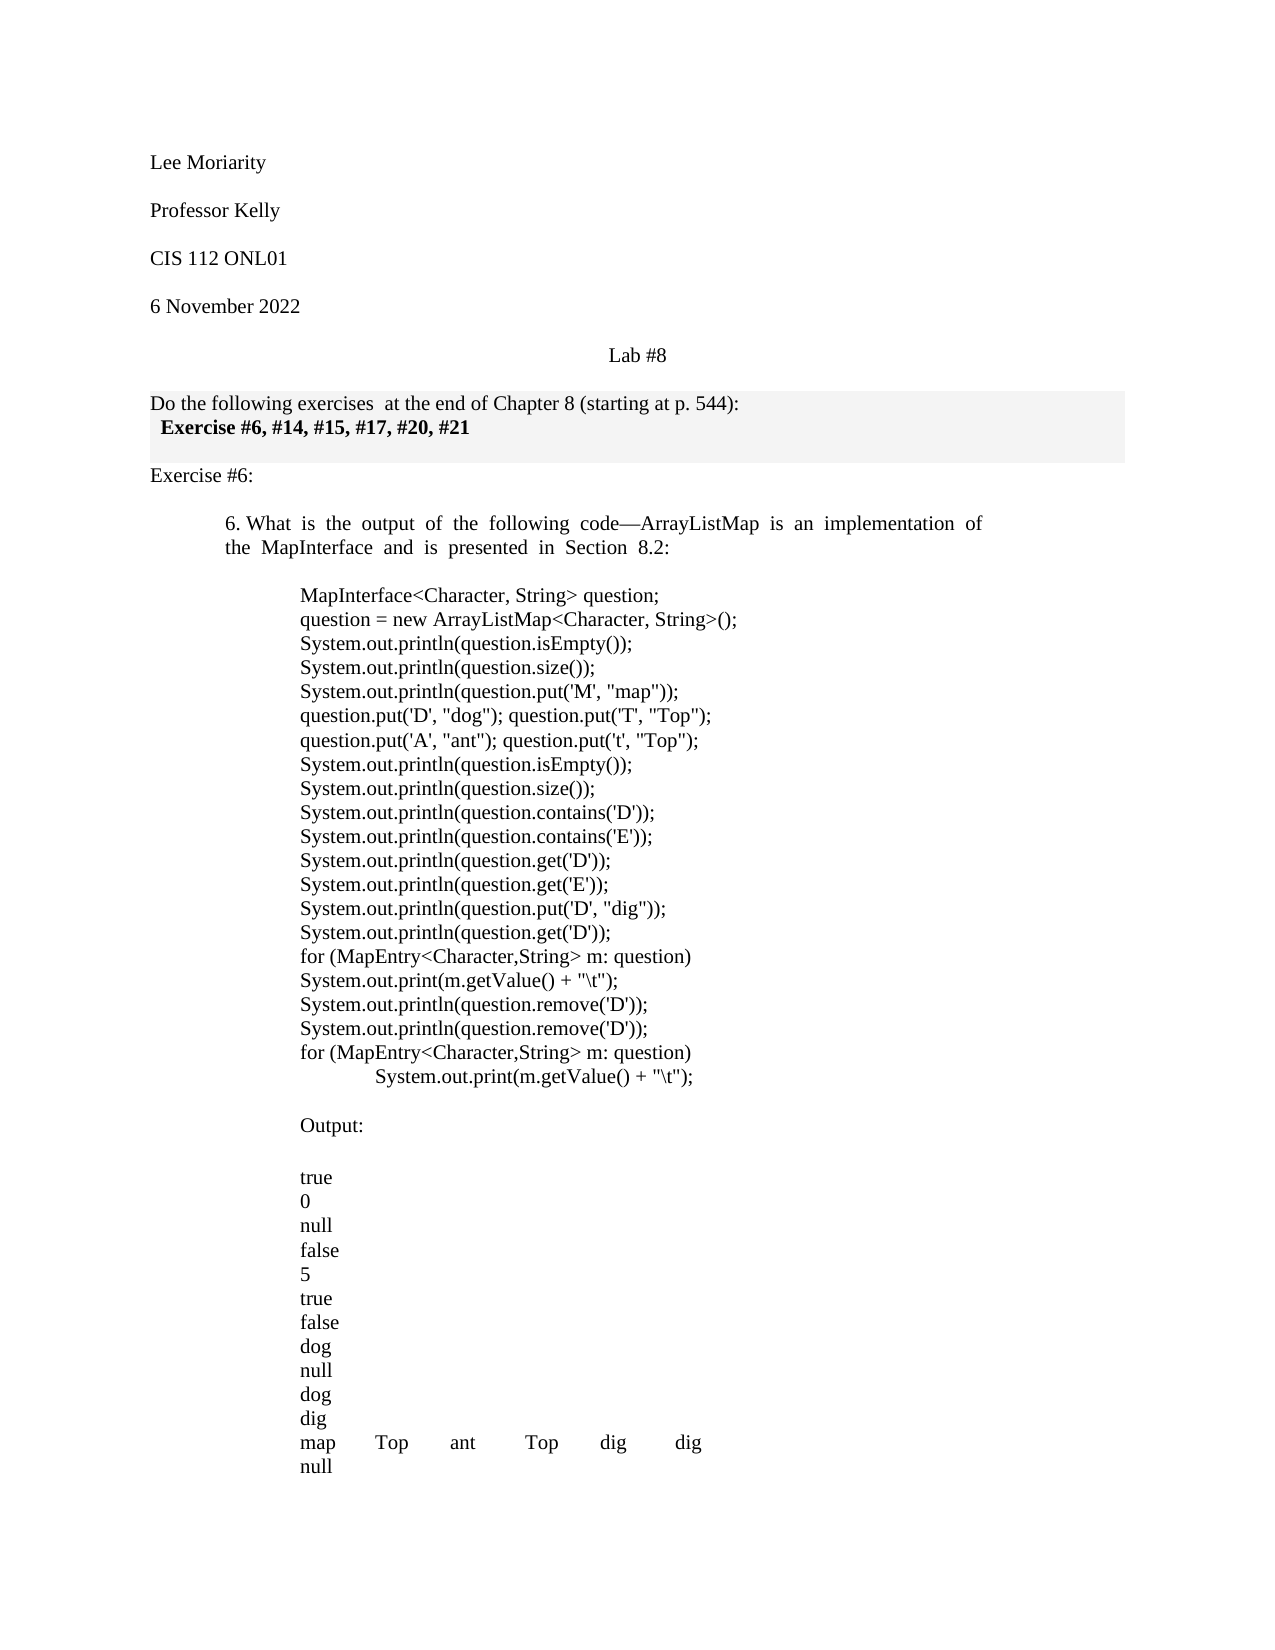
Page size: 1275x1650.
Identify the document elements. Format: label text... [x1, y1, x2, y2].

text true [300, 1165, 1125, 1189]
text Output: [300, 1112, 1125, 1137]
text null [300, 1454, 1125, 1478]
text Lee Moriarity [150, 150, 1125, 174]
text false [300, 1237, 1125, 1262]
text System.out.println(question.contains('E')); [300, 824, 1125, 848]
text System.out.println(question.get('D')); [300, 848, 1125, 872]
text question.put('A', "ant"); question.put('t', "Top"); [300, 727, 1125, 752]
text System.out.println(question.remove('D')); [300, 1016, 1125, 1040]
text map Top ant Top dig dig [300, 1430, 1125, 1454]
text Professor Kelly [150, 198, 1125, 222]
text Do the following exercises at the end of Chapter 8 (starting at p. 544): [150, 391, 1125, 415]
text System.out.println(question.size()); [300, 776, 1125, 800]
text Exercise #6: [150, 463, 1125, 487]
text MapInterface<Character, String> question; [300, 583, 1125, 607]
text System.out.println(question.remove('D')); [300, 992, 1125, 1016]
text 0 [300, 1189, 1125, 1213]
text System.out.println(question.isEmpty()); [300, 752, 1125, 776]
text the MapInterface and is presented in Section 8.2: [225, 535, 1125, 559]
text null [300, 1213, 1125, 1237]
text Exercise #6, #14, #15, #17, #20, #21 [150, 415, 1125, 439]
text System.out.print(m.getValue() + "\t"); [375, 1064, 1125, 1088]
text 6 November 2022 [150, 294, 1125, 318]
text 5 [300, 1262, 1125, 1286]
text System.out.println(question.contains('D')); [300, 800, 1125, 824]
text false [300, 1310, 1125, 1334]
text question = new ArrayListMap<Character, String>(); [300, 607, 1125, 631]
text dog [300, 1334, 1125, 1358]
text 6. What is the output of the following code—ArrayListMap is an implementation of [225, 511, 1125, 535]
text System.out.println(question.get('D')); [300, 920, 1125, 944]
text true [300, 1286, 1125, 1310]
text System.out.println(question.put('D', "dig")); [300, 896, 1125, 920]
text for (MapEntry<Character,String> m: question) [300, 1040, 1125, 1064]
text dig [300, 1406, 1125, 1430]
text dog [300, 1382, 1125, 1406]
text System.out.print(m.getValue() + "\t"); [300, 968, 1125, 992]
text for (MapEntry<Character,String> m: question) [300, 944, 1125, 968]
text null [300, 1358, 1125, 1382]
text CIS 112 ONL01 [150, 246, 1125, 270]
text System.out.println(question.put('M', "map")); [300, 679, 1125, 703]
text System.out.println(question.get('E')); [300, 872, 1125, 896]
text Lab #8 [150, 342, 1125, 367]
text System.out.println(question.isEmpty()); [300, 631, 1125, 655]
text System.out.println(question.size()); [300, 655, 1125, 679]
text question.put('D', "dog"); question.put('T', "Top"); [300, 703, 1125, 727]
